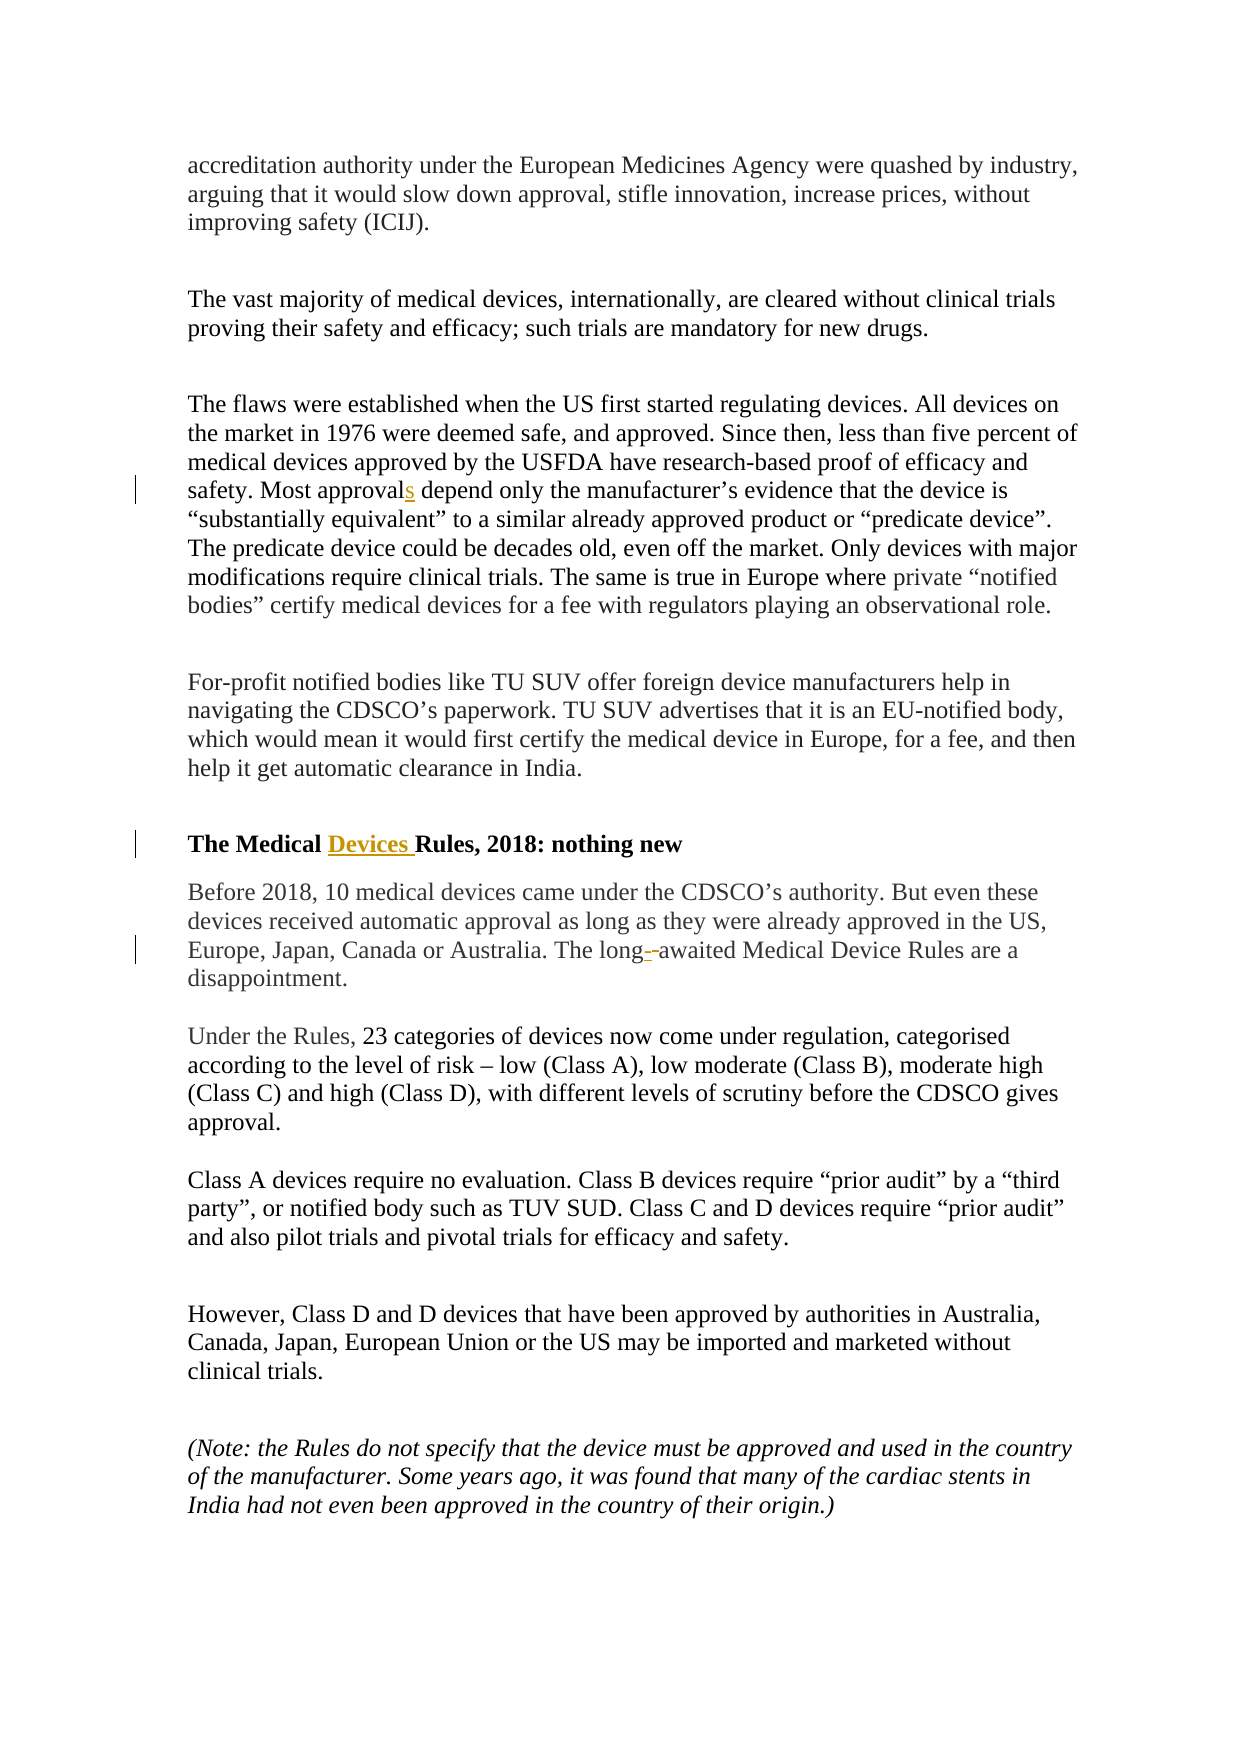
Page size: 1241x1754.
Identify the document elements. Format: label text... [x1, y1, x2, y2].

text However, Class D and D devices that have been approved by authorities in Australia, Canada, Japan, European Union or the US may be imported and marketed without clinical trials. [187, 1299, 1090, 1385]
text The vast majority of medical devices, internationally, are cleared without clinical trials proving their safety and efficacy; such trials are mandatory for new drugs. [187, 284, 1090, 341]
text The flaws were established when the US first started regulating devices. All devices on the market in 1976 were deemed safe, and approved. Since then, less than five percent of medical devices approved by the USFDA have research-based proof of efficacy and safety. Most approval depend only the manufacturer’s evidence that the device is “substantially equivalent” to a similar already approved product or “predicate device”. The predicate device could be decades old, even off the market. Only devices with major modifications require clinical trials. The same is true in Europe where private “notified bodies” certify medical devices for a fee with regulators playing an observational role. [187, 389, 1090, 619]
text Class A devices require no evaluation. Class B devices require “prior audit” by a “third party”, or notified body such as TUV SUD. Class C and D devices require “prior audit” and also pilot trials and pivotal trials for efficacy and safety. [187, 1165, 1090, 1251]
text Under the Rules, 23 categories of devices now come under regulation, categorised according to the level of risk – low (Class A), low moderate (Class B), moderate high (Class C) and high (Class D), with different levels of scrutiny before the CDSCO gives approval. [187, 1021, 1090, 1136]
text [187, 150, 1090, 236]
text (Note: the Rules do not specify that the device must be approved and used in the country of the manufacturer. Some years ago, it was found that many of the cardiac stents in India had not even been approved in the country of their origin.) [187, 1433, 1090, 1519]
text The Medical Rules, 2018: nothing new [187, 829, 1090, 858]
text For-profit notified bodies like TU SUV offer foreign device manufacturers help in navigating the CDSCO’s paperwork. TU SUV advertises that it is an EU-notified body, which would mean it would first certify the medical device in Europe, for a fee, and then help it get automatic clearance in India. [187, 667, 1090, 782]
text Before 2018, 10 medical devices came under the CDSCO’s authority. But even these devices received automatic approval as long as they were already approved in the US, Europe, Japan, Canada or Australia. The longawaited Medical Device Rules are a disappointment. [187, 877, 1090, 992]
